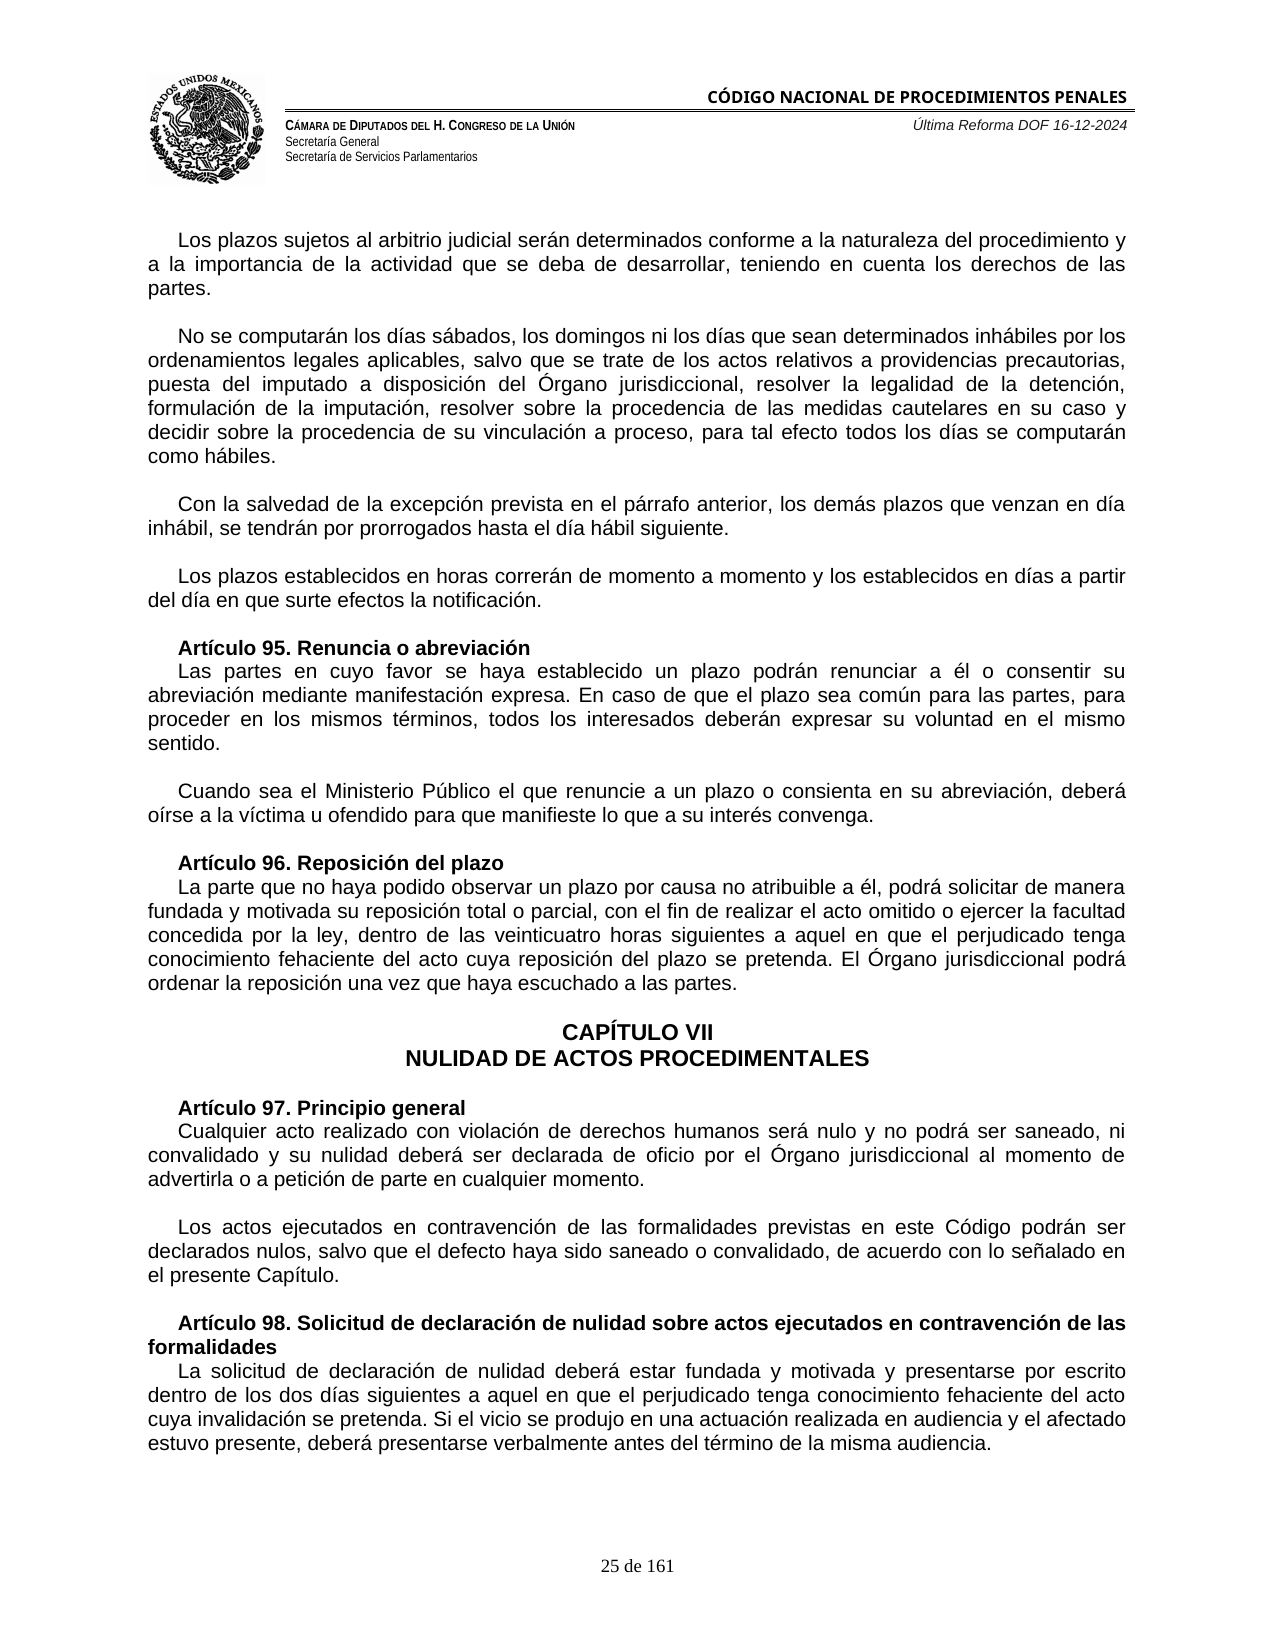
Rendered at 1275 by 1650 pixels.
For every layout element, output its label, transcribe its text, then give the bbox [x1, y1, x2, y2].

text Con la salvedad de la excepción prevista en el párrafo anterior, los demás plazos que venzan en día inhábil, se tendrán por prorrogados hasta el día hábil siguiente. [148, 492, 1127, 539]
text Las partes en cuyo favor se haya establecido un plazo podrán renunciar a él o consentir su abreviación mediante manifestación expresa. En caso de que el plazo sea común para las partes, para proceder en los mismos términos, todos los interesados deberán expresar su voluntad en el mismo sentido. [148, 659, 1127, 755]
text La parte que no haya podido observar un plazo por causa no atribuible a él, podrá solicitar de manera fundada y motivada su reposición total o parcial, con el fin de realizar el acto omitido o ejercer la facultad concedida por la ley, dentro de las veinticuatro horas siguientes a aquel en que el perjudicado tenga conocimiento fehaciente del acto cuya reposición del plazo se pretenda. El Órgano jurisdiccional podrá ordenar la reposición una vez que haya escuchado a las partes. [148, 875, 1127, 995]
text Artículo 95. Renuncia o abreviación [148, 635, 1127, 659]
text CAPÍTULO VII [148, 1019, 1127, 1045]
text Artículo 96. Reposición del plazo [148, 851, 1127, 875]
text Artículo 97. Principio general [148, 1095, 1127, 1119]
text No se computarán los días sábados, los domingos ni los días que sean determinados inhábiles por los ordenamientos legales aplicables, salvo que se trate de los actos relativos a providencias precautorias, puesta del imputado a disposición del Órgano jurisdiccional, resolver la legalidad de la detención, formulación de la imputación, resolver sobre la procedencia de las medidas cautelares en su caso y decidir sobre la procedencia de su vinculación a proceso, para tal efecto todos los días se computarán como hábiles. [148, 324, 1127, 468]
text Artículo 98. Solicitud de declaración de nulidad sobre actos ejecutados en contravención de las formalidades [148, 1311, 1127, 1359]
text La solicitud de declaración de nulidad deberá estar fundada y motivada y presentarse por escrito dentro de los dos días siguientes a aquel en que el perjudicado tenga conocimiento fehaciente del acto cuya invalidación se pretenda. Si el vicio se produjo en una actuación realizada en audiencia y el afectado estuvo presente, deberá presentarse verbalmente antes del término de la misma audiencia. [148, 1359, 1127, 1455]
text Los plazos sujetos al arbitrio judicial serán determinados conforme a la naturaleza del procedimiento y a la importancia de la actividad que se deba de desarrollar, teniendo en cuenta los derechos de las partes. [148, 228, 1127, 300]
text Los actos ejecutados en contravención de las formalidades previstas en este Código podrán ser declarados nulos, salvo que el defecto haya sido saneado o convalidado, de acuerdo con lo señalado en el presente Capítulo. [148, 1215, 1127, 1287]
text Los plazos establecidos en horas correrán de momento a momento y los establecidos en días a partir del día en que surte efectos la notificación. [148, 563, 1127, 611]
text Cuando sea el Ministerio Público el que renuncie a un plazo o consienta en su abreviación, deberá oírse a la víctima u ofendido para que manifieste lo que a su interés convenga. [148, 779, 1127, 827]
text Cualquier acto realizado con violación de derechos humanos será nulo y no podrá ser saneado, ni convalidado y su nulidad deberá ser declarada de oficio por el Órgano jurisdiccional al momento de advertirla o a petición de parte en cualquier momento. [148, 1119, 1127, 1191]
text NULIDAD DE ACTOS PROCEDIMENTALES [148, 1045, 1127, 1071]
